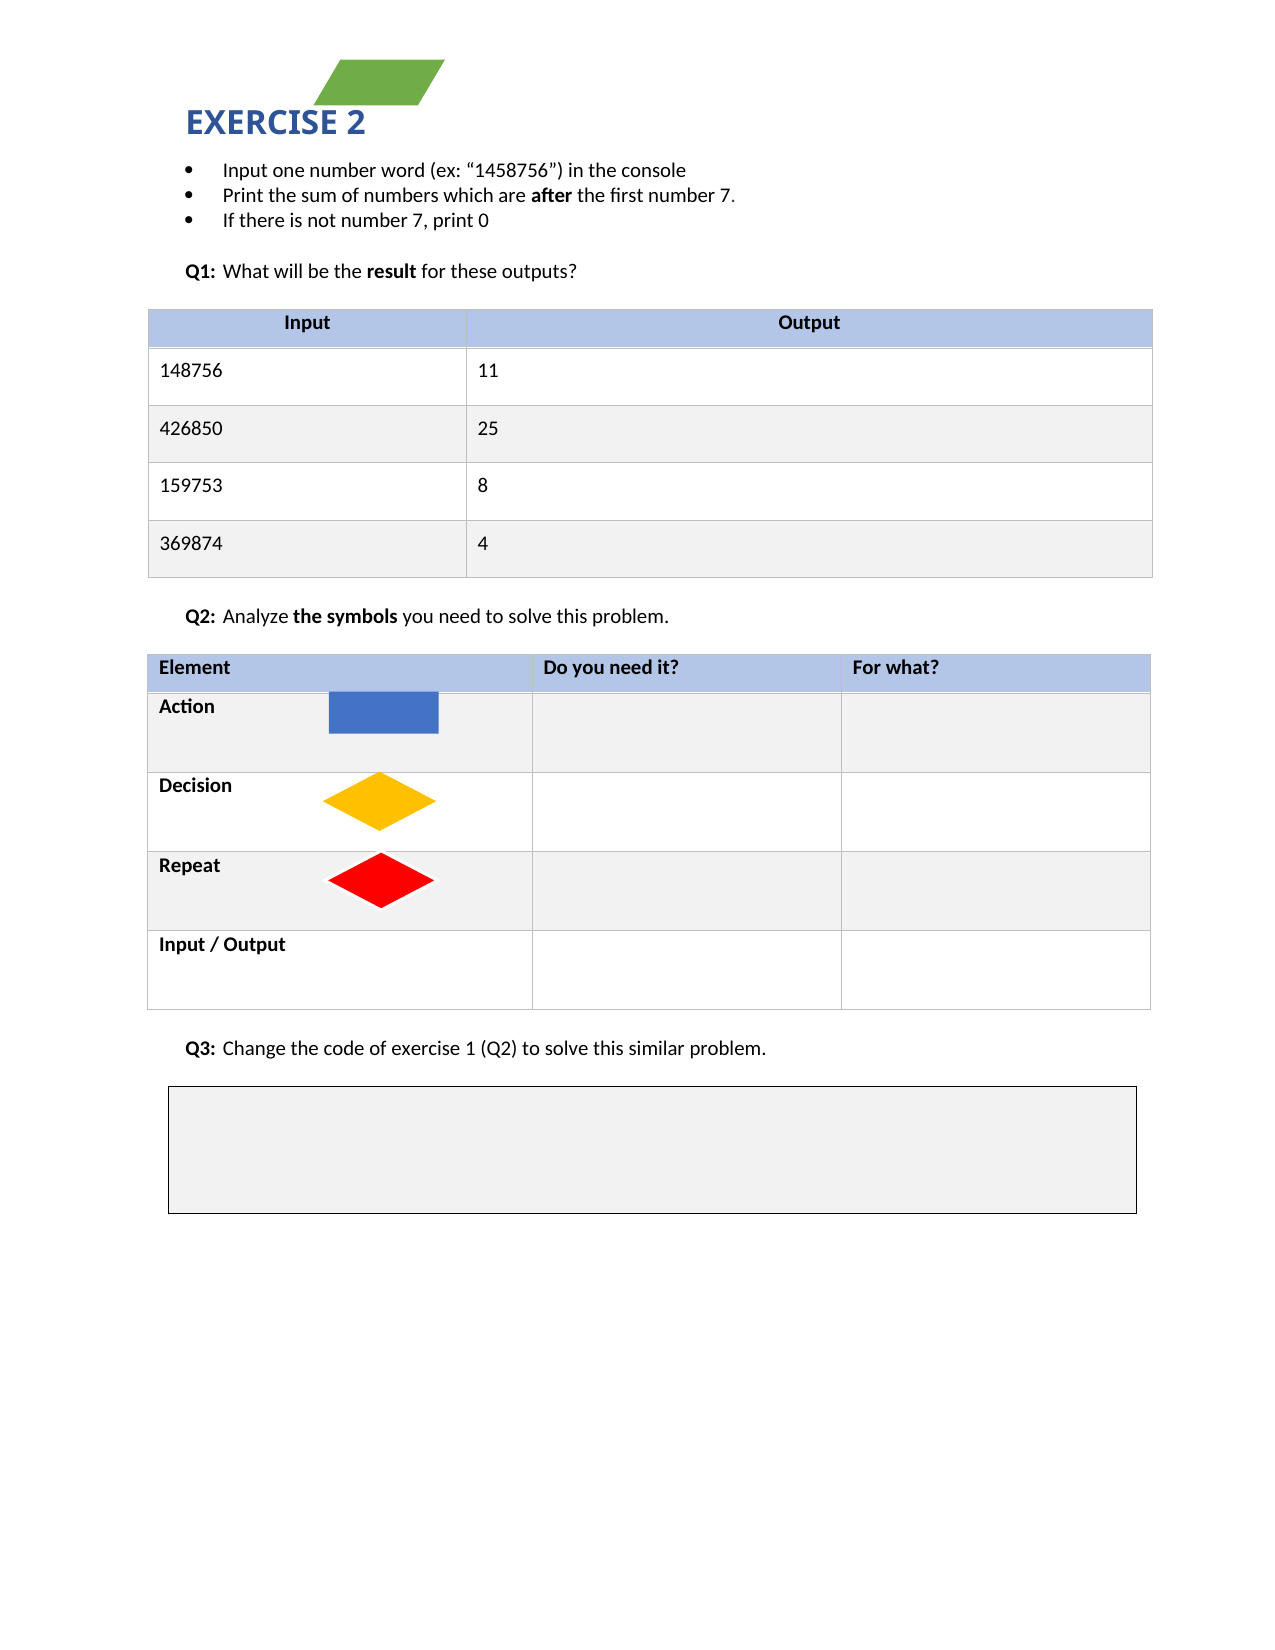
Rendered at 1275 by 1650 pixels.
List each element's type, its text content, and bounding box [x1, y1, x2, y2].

table_header For what? [842, 655, 1150, 692]
table_cell 8 [467, 463, 1152, 520]
table_cell [533, 694, 841, 772]
table_header Output [467, 310, 1152, 347]
list Print the sum of numbers which are after the first number 7. [185, 182, 1127, 208]
table_cell [533, 773, 841, 851]
table_cell [842, 931, 1150, 1009]
list What will be the result for these outputs? [185, 258, 1127, 283]
table_header Element [148, 655, 532, 692]
table_cell 159753 [149, 463, 466, 520]
table_cell Repeat [148, 852, 532, 930]
table_cell Input / Output [148, 931, 532, 1009]
table_cell [842, 773, 1150, 851]
table_cell [533, 931, 841, 1009]
table_cell Action [148, 694, 532, 772]
text Change the code of exercise 1 (Q2) to solve this similar problem. [185, 1035, 1127, 1061]
table_cell 25 [467, 406, 1152, 462]
table_cell 4 [467, 521, 1152, 577]
text Analyze the symbols you need to solve this problem. [185, 603, 1127, 628]
list If there is not number 7, print 0 [185, 208, 1127, 233]
table_cell [842, 852, 1150, 930]
table_cell Decision [148, 773, 532, 851]
table_cell 426850 [149, 406, 466, 462]
table_header Do you need it? [533, 655, 841, 692]
table_cell [842, 694, 1150, 772]
table_cell 369874 [149, 521, 466, 577]
table_header Input [149, 310, 466, 347]
table_cell 11 [467, 349, 1152, 405]
table_cell [533, 852, 841, 930]
table_cell 148756 [149, 349, 466, 405]
list Input one number word (ex: “1458756”) in the console [185, 157, 1127, 182]
